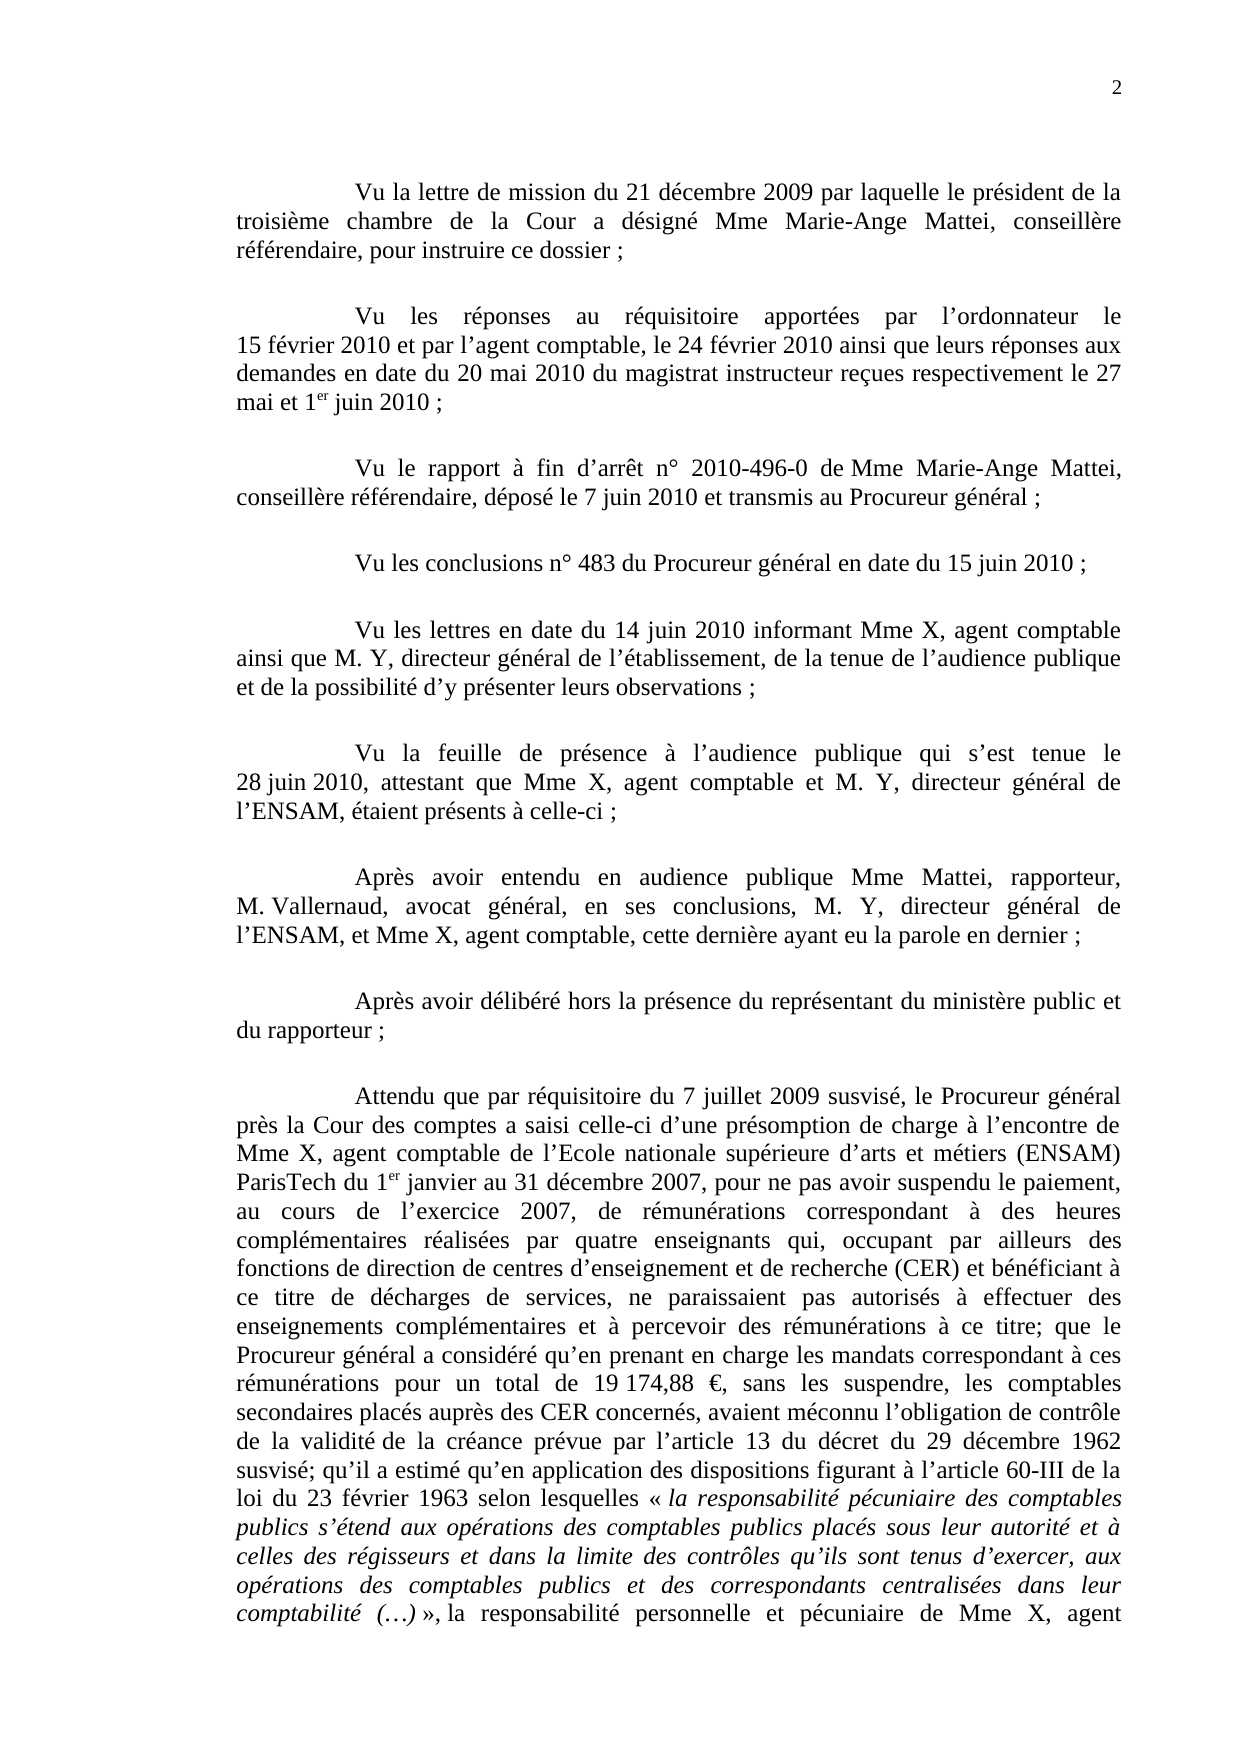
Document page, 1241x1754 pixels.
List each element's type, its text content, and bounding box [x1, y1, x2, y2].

text Vu la feuille de présence à l’audience publique qui s’est tenue le 28 juin 2010, attestant que Mme X, agent comptable et M. Y, directeur général de l’ENSAM, étaient présents à celle-ci ; [236, 738, 1122, 825]
text Vu la lettre de mission du 21 décembre 2009 par laquelle le président de la troisième chambre de la Cour a désigné Mme Marie-Ange Mattei, conseillère référendaire, pour instruire ce dossier ; [236, 177, 1122, 263]
text Vu les réponses au réquisitoire apportées par l’ordonnateur le 15 février 2010 et par l’agent comptable, le 24 février 2010 ainsi que leurs réponses aux demandes en date du 20 mai 2010 du magistrat instructeur reçues respectivement le 27 mai et 1er juin 2010 ; [236, 301, 1122, 416]
text Après avoir délibéré hors la présence du représentant du ministère public et du rapporteur ; [236, 986, 1122, 1043]
text Vu le rapport à fin d’arrêt n° 2010-496-0 de Mme Marie-Ange Mattei, conseillère référendaire, déposé le 7 juin 2010 et transmis au Procureur général ; [236, 453, 1122, 511]
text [236, 1081, 1122, 1627]
text Vu les lettres en date du 14 juin 2010 informant Mme X, agent comptable ainsi que M. Y, directeur général de l’établissement, de la tenue de l’audience publique et de la possibilité d’y présenter leurs observations ; [236, 615, 1122, 701]
text Après avoir entendu en audience publique Mme Mattei, rapporteur, M. Vallernaud, avocat général, en ses conclusions, M. Y, directeur général de l’ENSAM, et Mme X, agent comptable, cette dernière ayant eu la parole en dernier ; [236, 862, 1122, 948]
text Vu les conclusions n° 483 du Procureur général en date du 15 juin 2010 ; [236, 548, 1122, 577]
